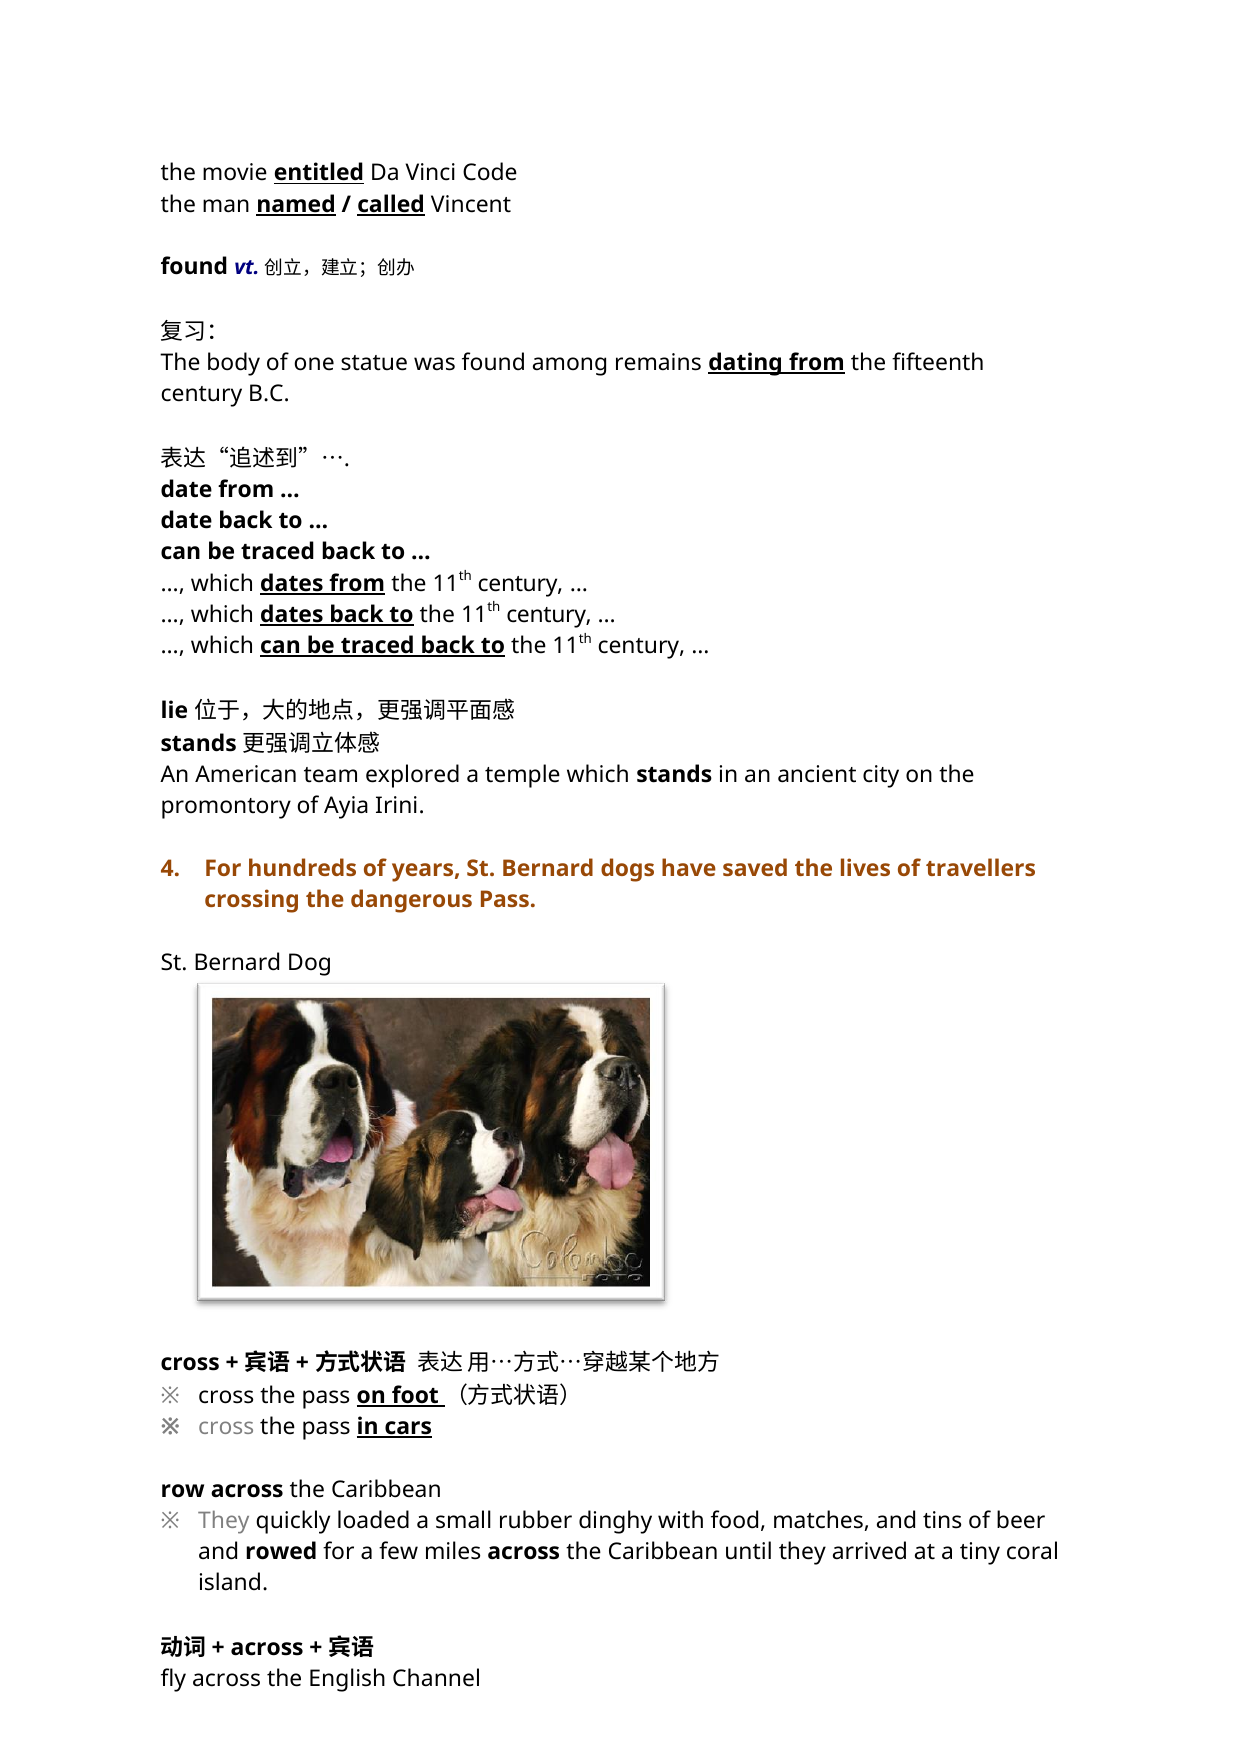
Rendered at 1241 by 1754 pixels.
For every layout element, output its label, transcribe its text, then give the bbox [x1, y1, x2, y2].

text …, which dates back to the 11th century, … [160, 598, 1071, 629]
text row across the Caribbean [160, 1473, 1071, 1504]
text date from … [160, 473, 1071, 504]
text stands 更强调立体感 [160, 725, 1071, 758]
picture [187, 977, 674, 1313]
text 动词 + across + 宾语 [160, 1629, 1071, 1662]
text cross + 宾语 + 方式状语 表达 用…方式…穿越某个地方 [160, 1343, 1071, 1377]
list cross the pass on foot （方式状语） [160, 1377, 1071, 1410]
list They quickly loaded a small rubber dinghy with food, matches, and tins of beer and rowed for a few miles across the Caribbean until they arrived at a tiny coral island. [160, 1504, 1071, 1598]
text fly across the English Channel [160, 1662, 1071, 1693]
text St. Bernard Dog [160, 946, 1071, 977]
text can be traced back to … [160, 535, 1071, 567]
text The body of one statue was found among remains dating from the fifteenth century B.C. [160, 346, 1071, 408]
subtitle For hundreds of years, St. Bernard dogs have saved the lives of travellers crossing the dangerous Pass. [160, 852, 1071, 914]
text found vt. 创立，建立；创办 [160, 250, 1071, 281]
text 复习： [160, 312, 1071, 346]
text …, which can be traced back to the 11th century, … [160, 629, 1071, 660]
text An American team explored a temple which stands in an ancient city on the promontory of Ayia Irini. [160, 758, 1071, 821]
list cross the pass in cars [160, 1410, 1071, 1441]
text date back to … [160, 504, 1071, 535]
text the movie entitled Da Vinci Code [160, 156, 1071, 187]
text 表达“追述到”…. [160, 439, 1071, 473]
text the man named / called Vincent [160, 187, 1071, 219]
text …, which dates from the 11th century, … [160, 567, 1071, 598]
text lie 位于，大的地点，更强调平面感 [160, 692, 1071, 725]
